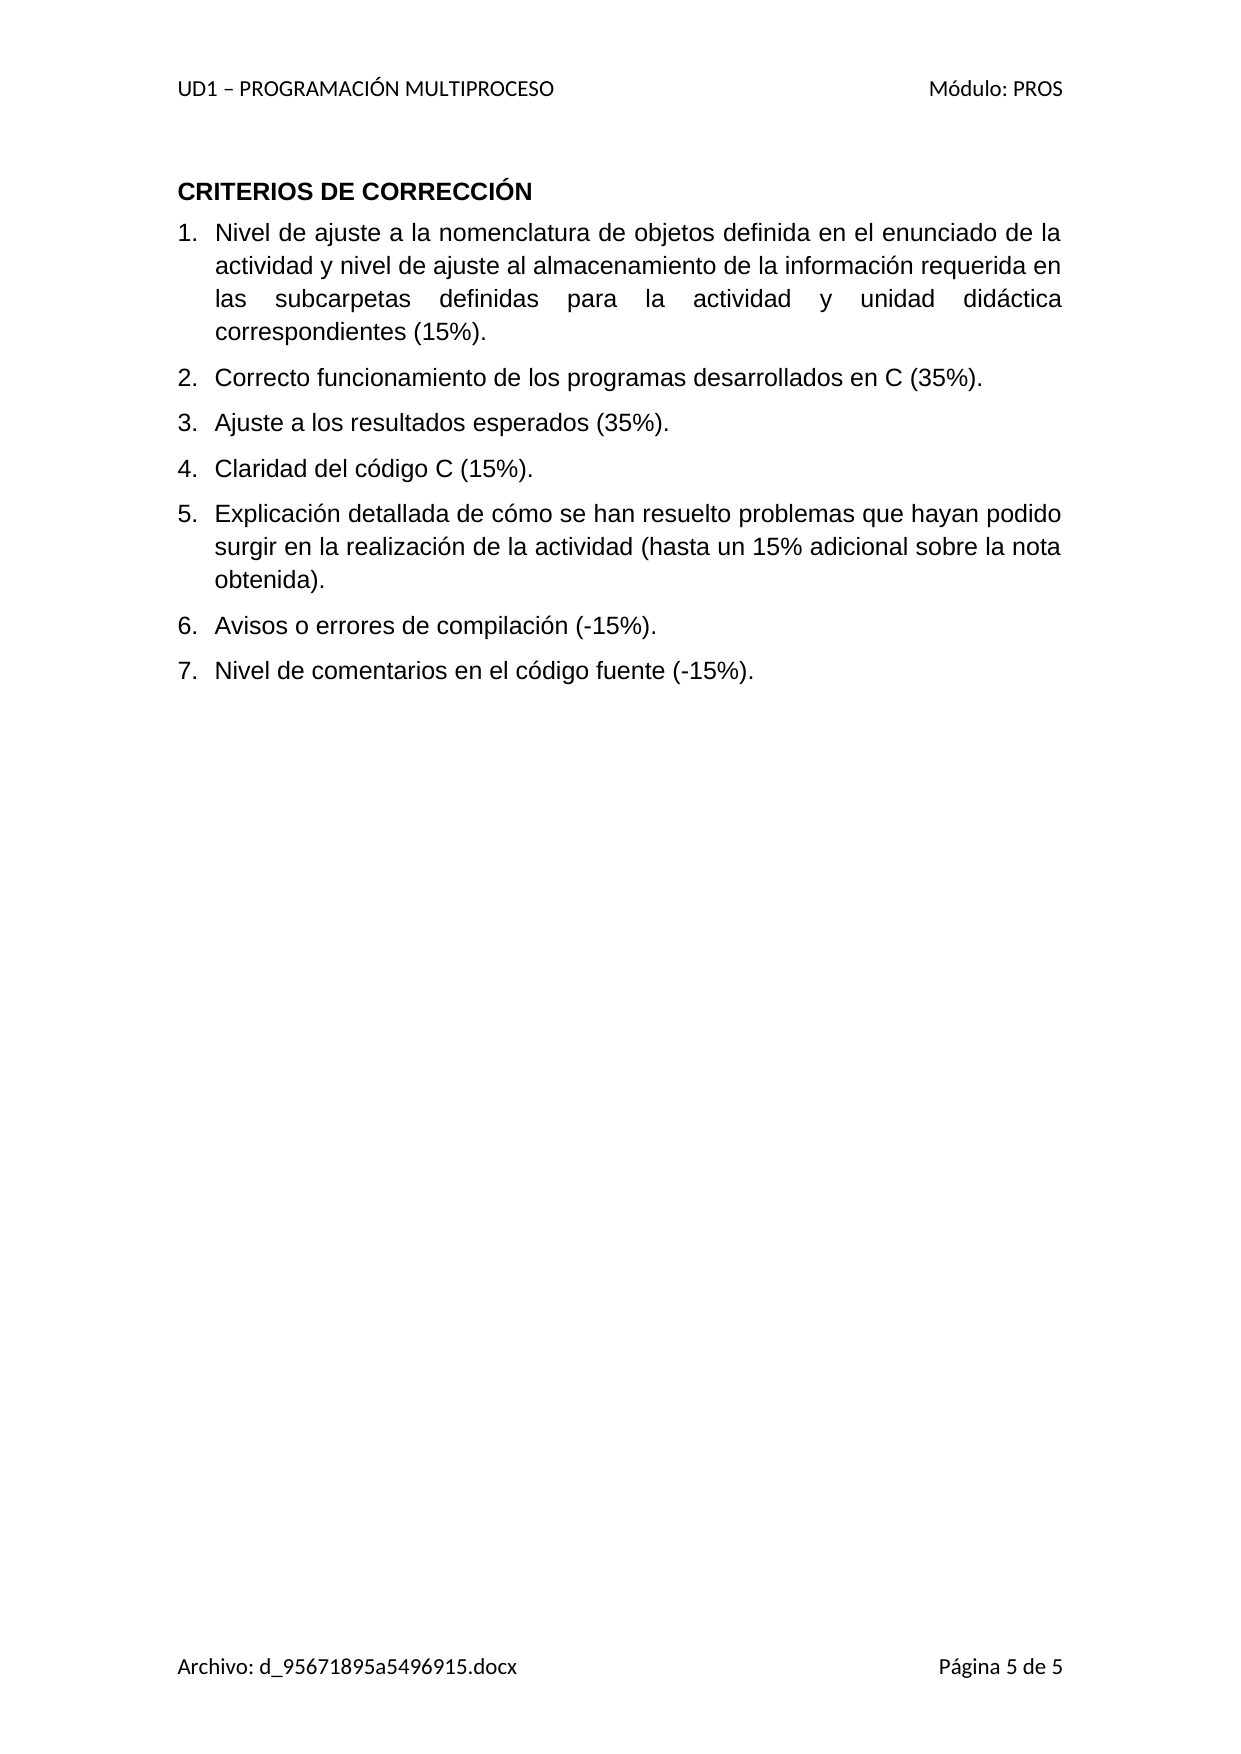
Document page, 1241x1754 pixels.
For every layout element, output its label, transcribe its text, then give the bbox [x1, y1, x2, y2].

list Claridad del código C (15%). [177, 454, 1063, 482]
list Avisos o errores de compilación (-15%). [177, 611, 1063, 639]
list Nivel de comentarios en el código fuente (-15%). [177, 656, 1063, 685]
list Ajuste a los resultados esperados (35%). [177, 408, 1063, 437]
list Explicación detallada de cómo se han resuelto problemas que hayan podido surgir en la realización de la actividad (hasta un 15% adicional sobre la nota obtenida). [177, 499, 1063, 594]
list Correcto funcionamiento de los programas desarrollados en C (35%). [177, 363, 1063, 391]
list Nivel de ajuste a la nomenclatura de objetos definida en el enunciado de la actividad y nivel de ajuste al almacenamiento de la información requerida en las subcarpetas definidas para la actividad y unidad didáctica correspondientes (15%). [177, 218, 1063, 346]
text CRITERIOS DE CORRECCIÓN [177, 177, 1063, 206]
